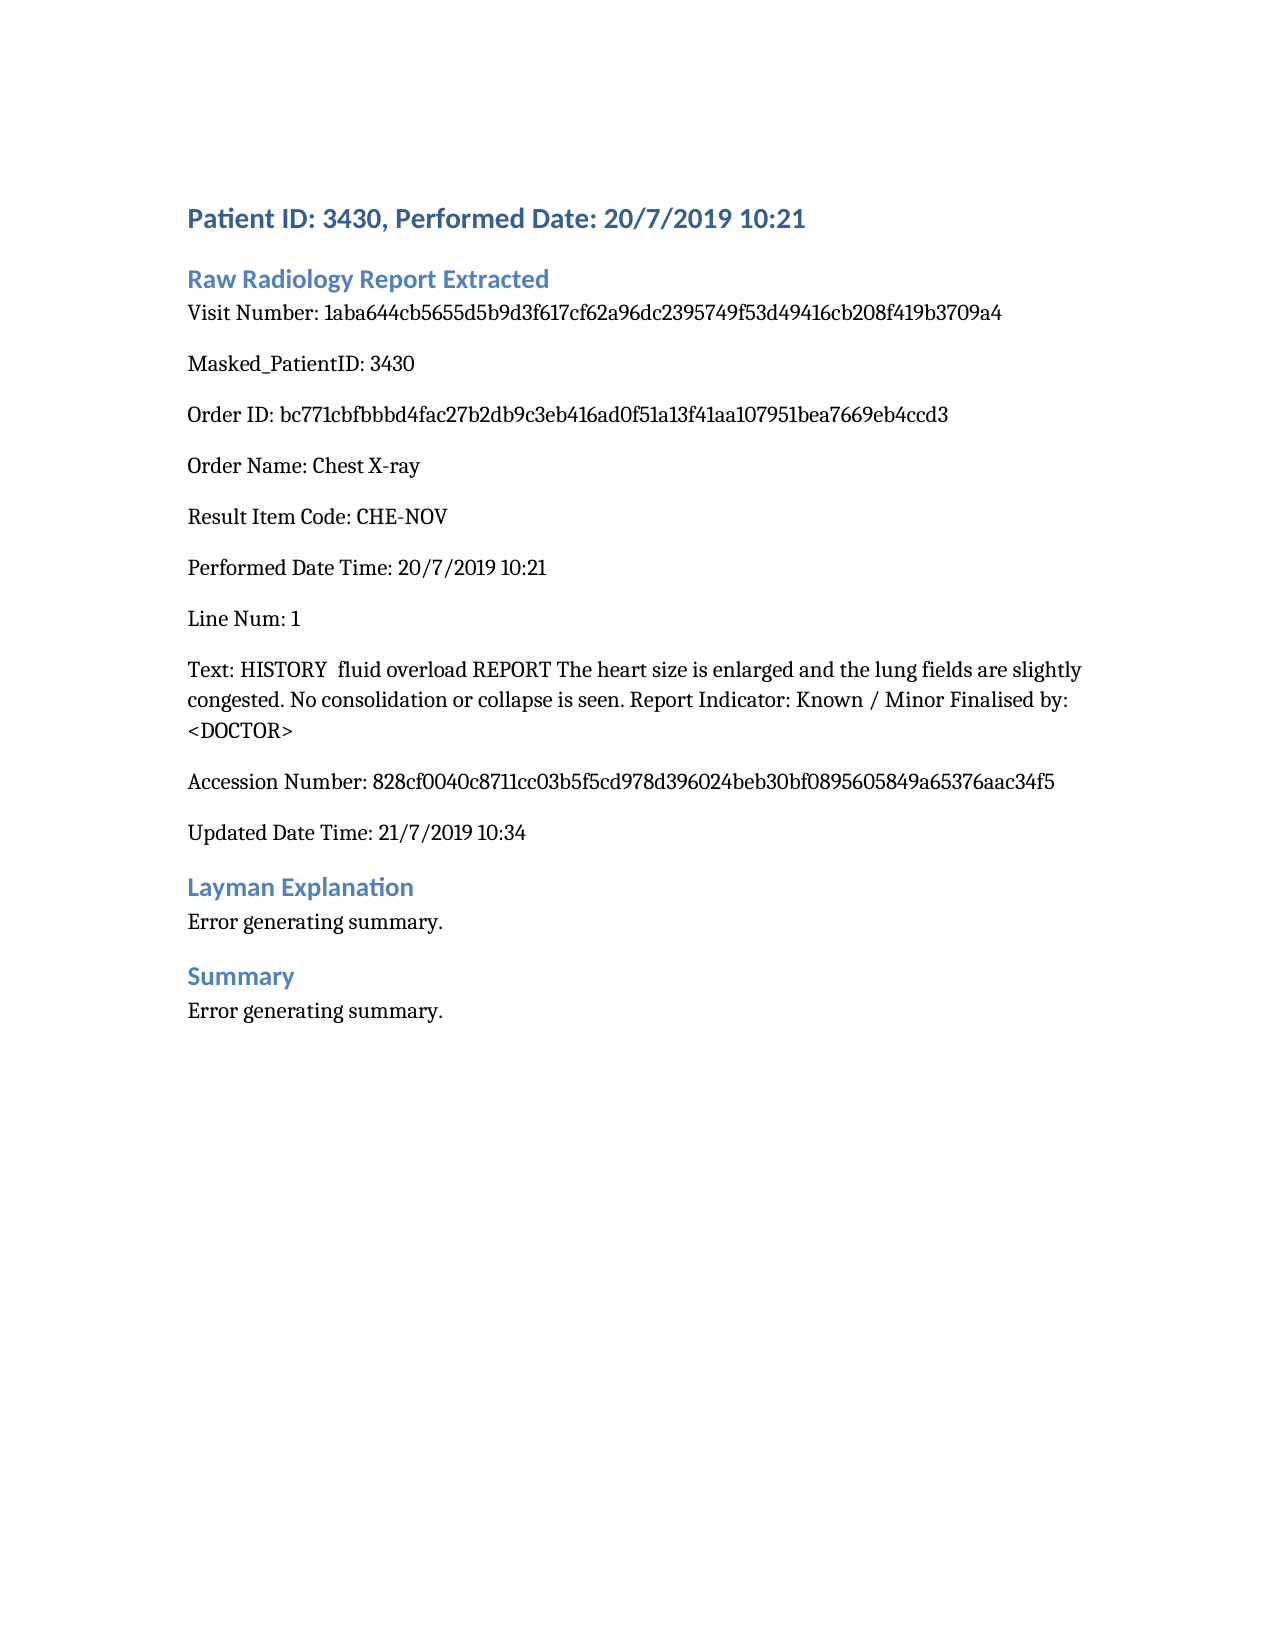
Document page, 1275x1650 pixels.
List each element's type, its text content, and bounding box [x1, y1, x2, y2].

text Error generating summary. [187, 908, 1087, 935]
subtitle Raw Radiology Report Extracted [187, 262, 1087, 295]
text Performed Date Time: 20/7/2019 10:21 [187, 555, 1087, 581]
text Accession Number: 828cf0040c8711cc03b5f5cd978d396024beb30bf0895605849a65376aac34f5 [187, 768, 1087, 795]
subtitle Layman Explanation [187, 871, 1087, 903]
text Updated Date Time: 21/7/2019 10:34 [187, 819, 1087, 846]
subtitle Summary [187, 959, 1087, 992]
text Visit Number: 1aba644cb5655d5b9d3f617cf62a96dc2395749f53d49416cb208f419b3709a4 [187, 300, 1087, 326]
text Masked_PatientID: 3430 [187, 351, 1087, 377]
text Result Item Code: CHE-NOV [187, 504, 1087, 530]
text Order Name: Chest X-ray [187, 453, 1087, 479]
text Error generating summary. [187, 997, 1087, 1024]
subtitle Patient ID: 3430, Performed Date: 20/7/2019 10:21 [187, 200, 1087, 236]
text Line Num: 1 [187, 606, 1087, 632]
text Text: HISTORY fluid overload REPORT The heart size is enlarged and the lung fields are slightly congested. No consolidation or collapse is seen. Report Indicator: Known / Minor Finalised by: <DOCTOR> [187, 657, 1087, 744]
text Order ID: bc771cbfbbbd4fac27b2db9c3eb416ad0f51a13f41aa107951bea7669eb4ccd3 [187, 402, 1087, 428]
